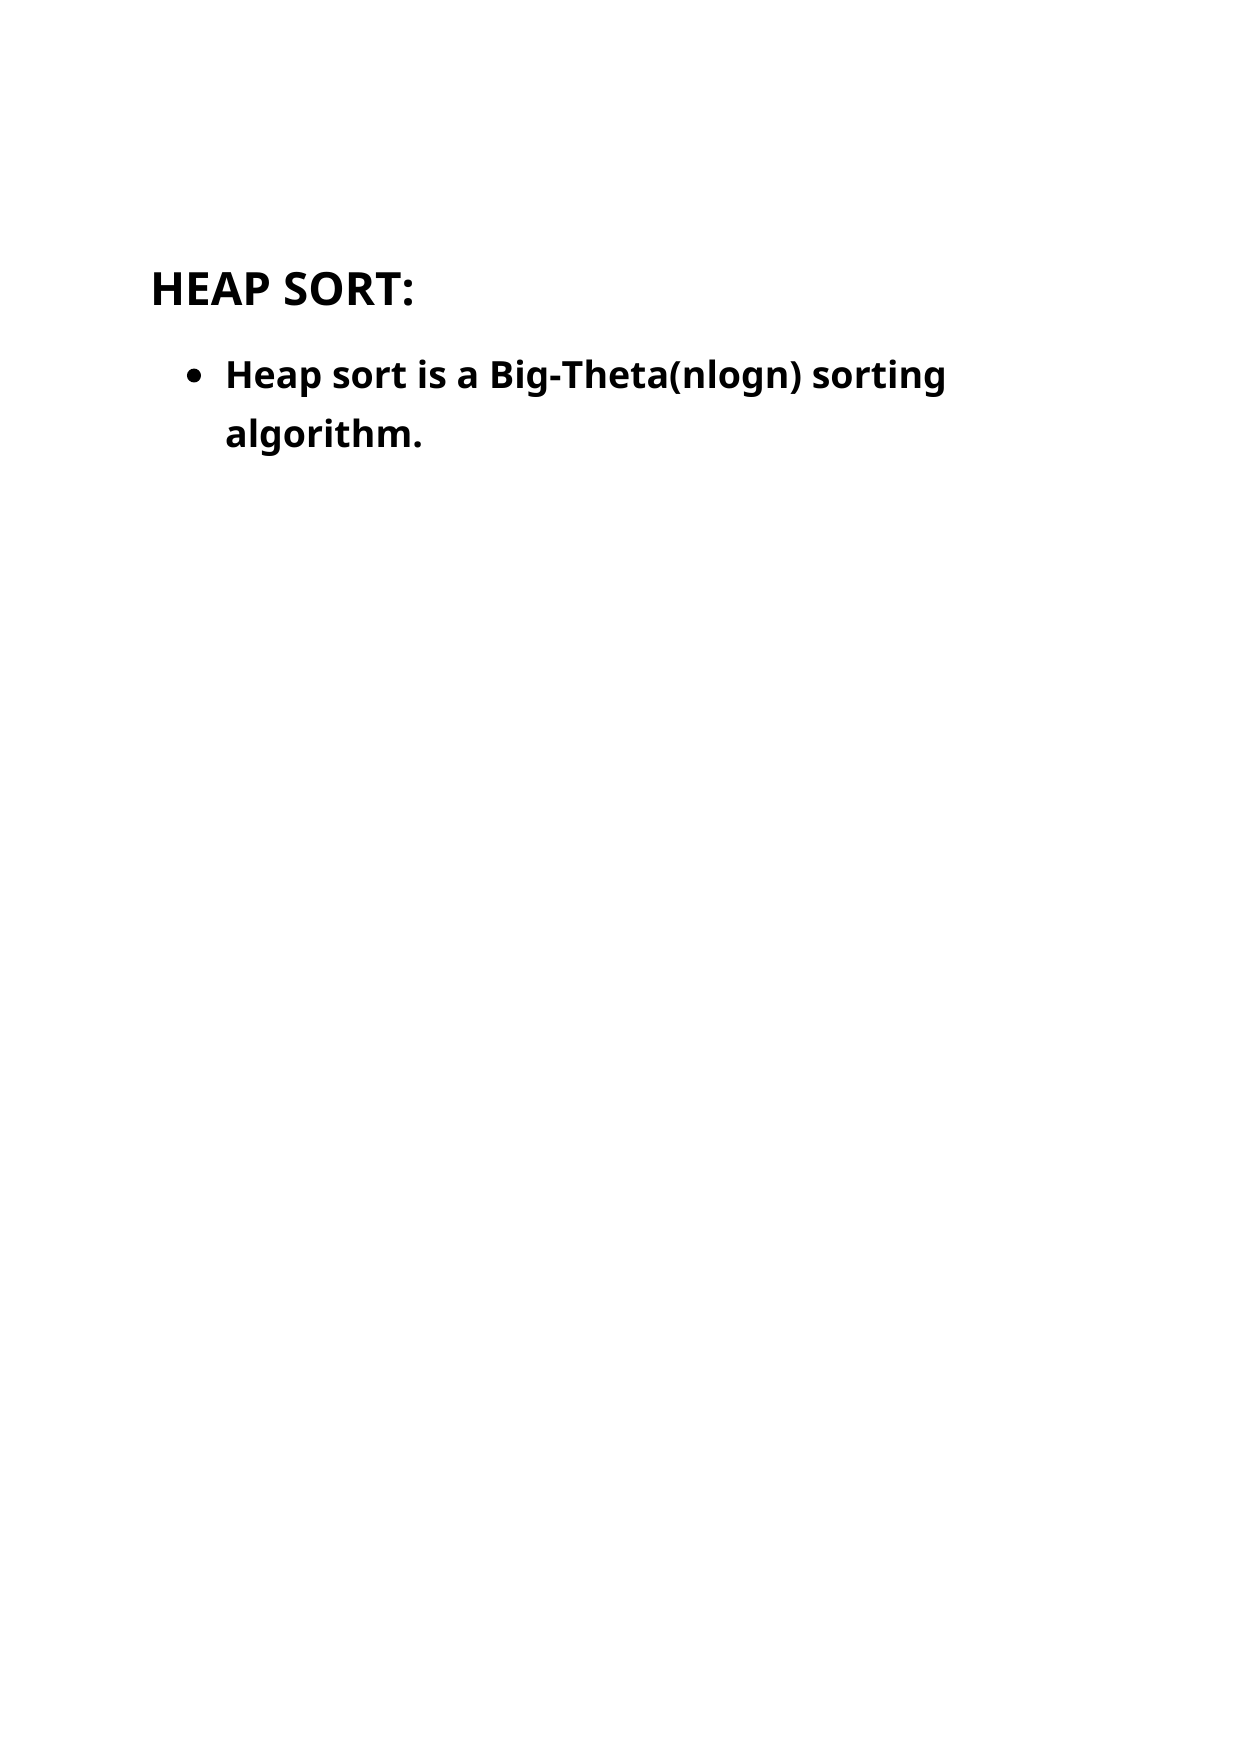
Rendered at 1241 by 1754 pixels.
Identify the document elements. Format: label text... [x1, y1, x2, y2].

list Heap sort is a Big-Theta(nlogn) sorting algorithm. [187, 348, 1090, 458]
text HEAP SORT: [150, 256, 1090, 318]
